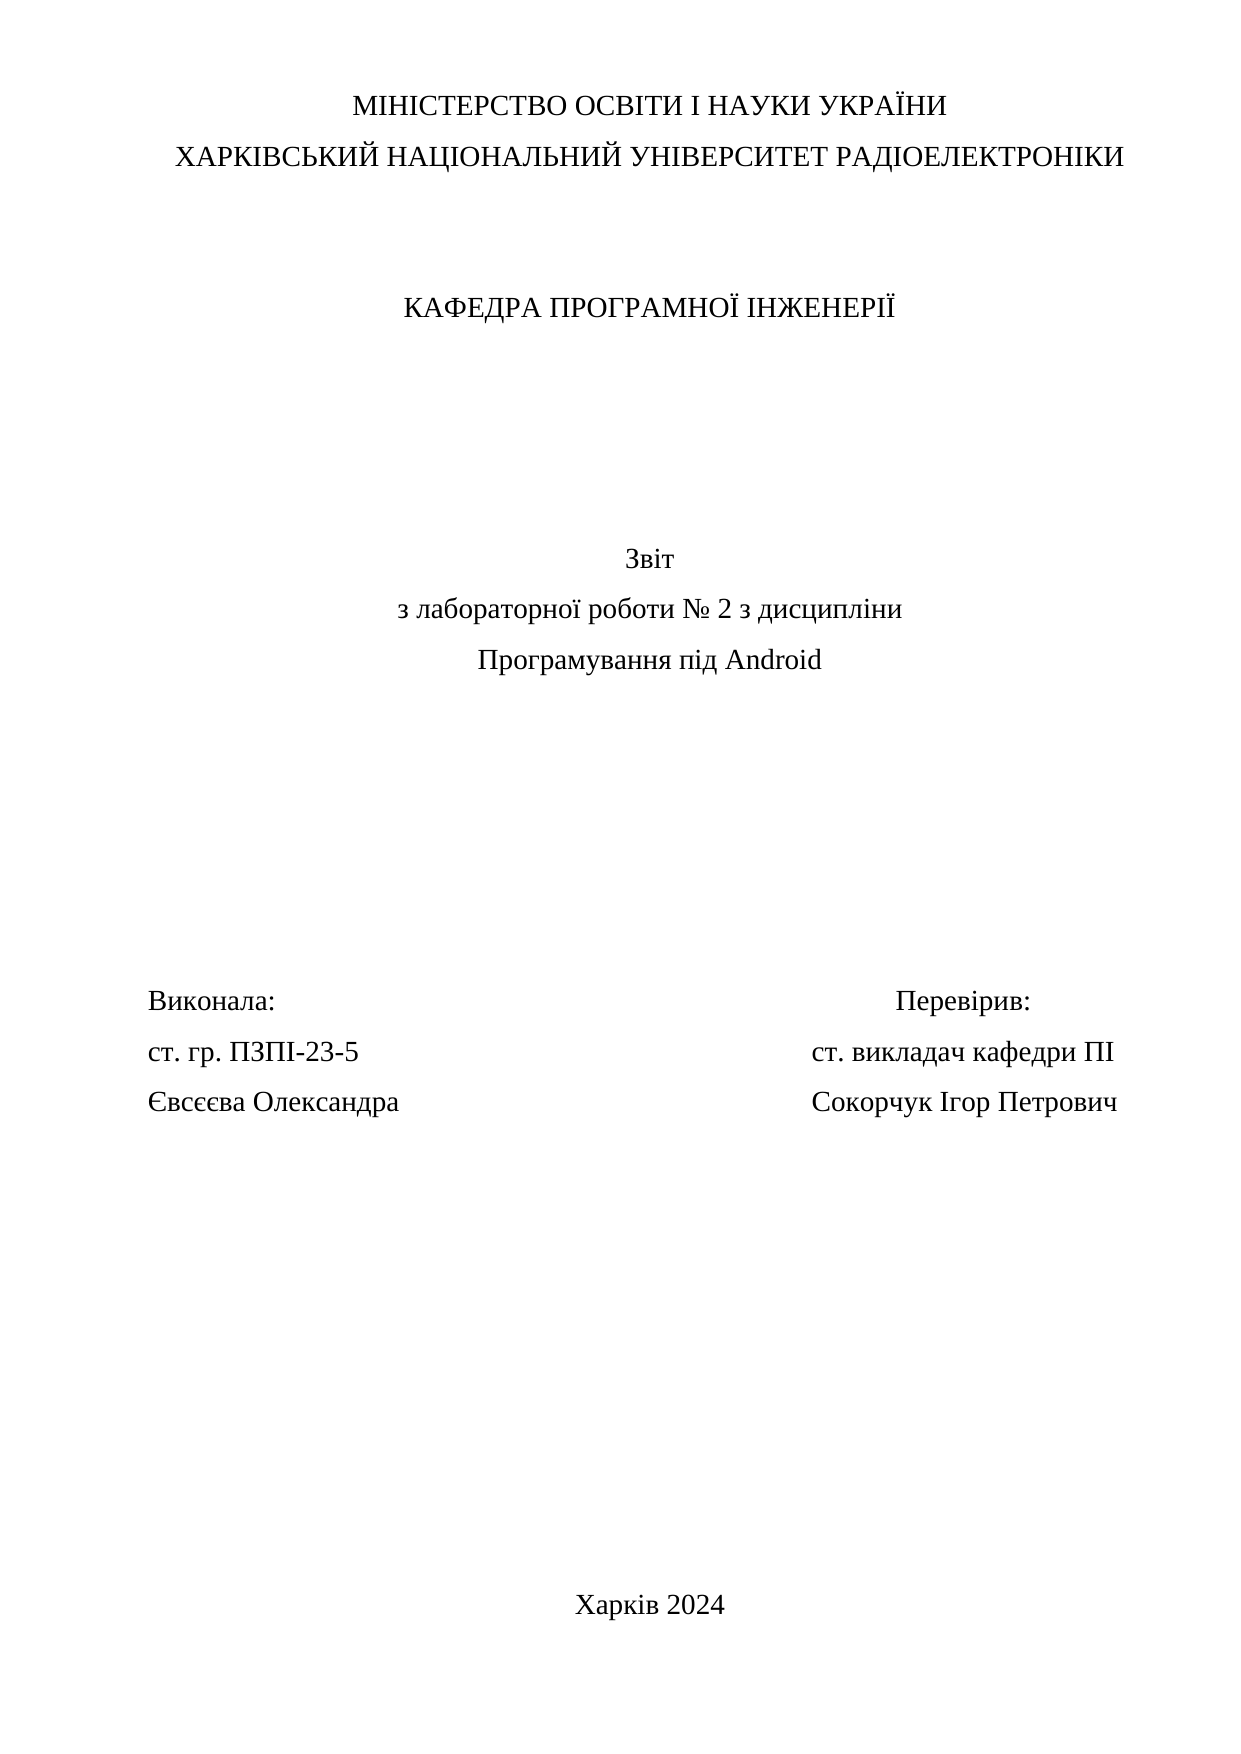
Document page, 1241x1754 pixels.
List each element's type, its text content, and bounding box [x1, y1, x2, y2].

text Звіт [148, 541, 1152, 575]
text ХАРКІВСЬКИЙ НАЦІОНАЛЬНИЙ УНІВЕРСИТЕТ РАДІОЕЛЕКТРОНІКИ [148, 139, 1152, 172]
text ст. гр. ПЗПІ-23-5 ст. викладач кафедри ПІ [148, 1034, 1152, 1067]
text Виконала: Перевірив: [148, 983, 1152, 1017]
text Програмування під Android [148, 642, 1152, 676]
text Харків 2024 [148, 1587, 1152, 1621]
text КАФЕДРА ПРОГРАМНОЇ ІНЖЕНЕРІЇ [148, 290, 1152, 323]
text з лабораторної роботи № 2 з дисципліни [148, 592, 1152, 625]
text Євсєєва Олександра Сокорчук Ігор Петрович [148, 1084, 1152, 1117]
text МІНІСТЕРСТВО ОСВІТИ І НАУКИ УКРАЇНИ [148, 88, 1152, 122]
